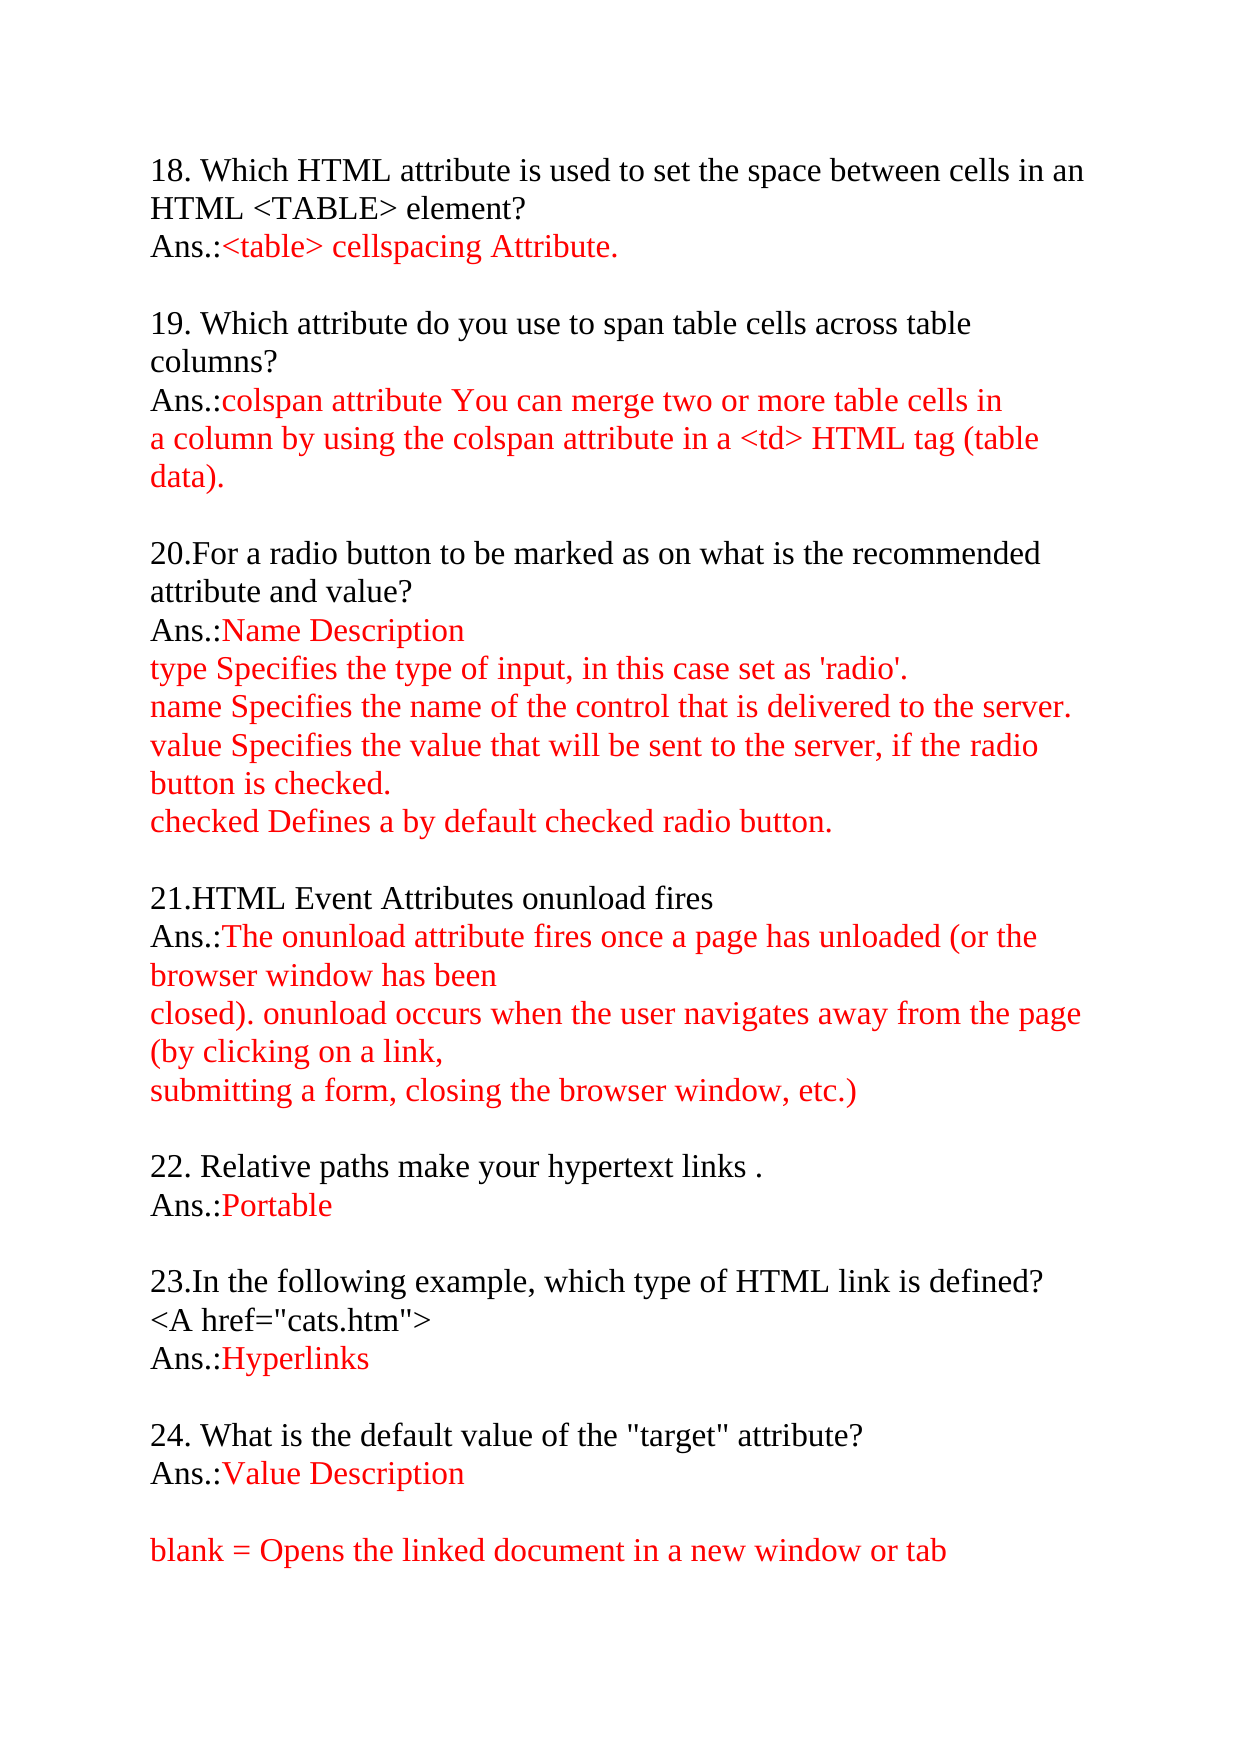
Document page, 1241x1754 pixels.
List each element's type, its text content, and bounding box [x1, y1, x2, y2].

text 23.In the following example, which type of HTML link is defined? <A href="cats.htm"> [150, 1262, 1090, 1338]
text closed). onunload occurs when the user navigates away from the page (by clicking on a link, [150, 993, 1090, 1070]
text blank = Opens the linked document in a new window or tab [150, 1530, 1090, 1568]
text 22. Relative paths make your hypertext links . [150, 1147, 1090, 1185]
text 18. Which HTML attribute is used to set the space between cells in an HTML <TABLE> element? [150, 150, 1090, 227]
text 20.For a radio button to be marked as on what is the recommended attribute and value? [150, 533, 1090, 610]
text name Specifies the name of the control that is delivered to the server. [150, 687, 1090, 725]
text Ans.:Portable [150, 1185, 1090, 1223]
text 19. Which attribute do you use to span table cells across table columns? [150, 303, 1090, 380]
text Ans.:Value Description [150, 1453, 1090, 1492]
text Ans.:colspan attribute You can merge two or more table cells in a column by using the colspan attribute in a <td> HTML tag (table data). [150, 380, 1090, 495]
text type Specifies the type of input, in this case set as 'radio'. [150, 648, 1090, 687]
text 21.HTML Event Attributes onunload fires [150, 878, 1090, 917]
text Ans.:<table> cellspacing Attribute. [150, 227, 1090, 265]
text value Specifies the value that will be sent to the server, if the radio button is checked. [150, 725, 1090, 802]
text 24. What is the default value of the "target" attribute? [150, 1415, 1090, 1453]
text Ans.:The onunload attribute fires once a page has unloaded (or the browser window has been [150, 917, 1090, 993]
text Ans.:Hyperlinks [150, 1338, 1090, 1377]
text Ans.:Name Description [150, 610, 1090, 648]
text submitting a form, closing the browser window, etc.) [150, 1070, 1090, 1108]
text checked Defines a by default checked radio button. [150, 802, 1090, 840]
